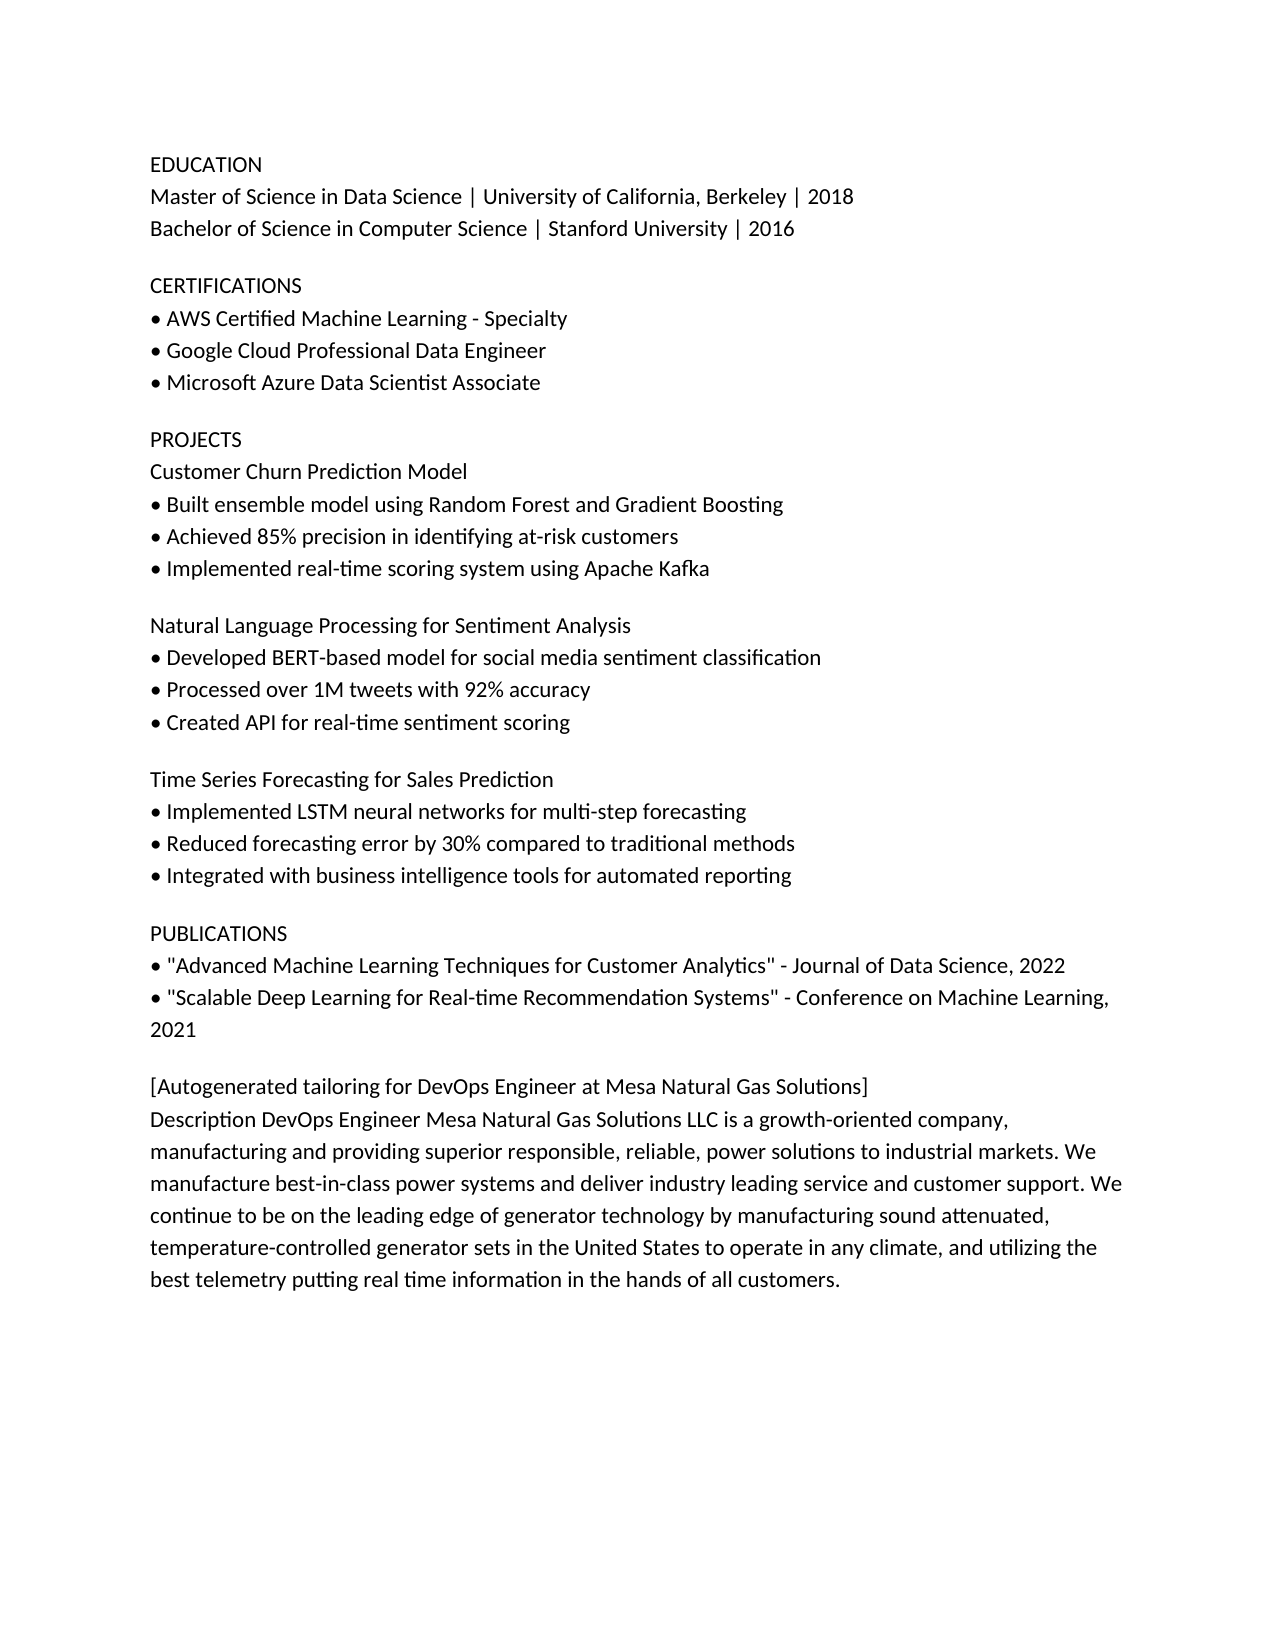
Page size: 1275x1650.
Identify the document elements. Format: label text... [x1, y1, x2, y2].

text CERTIFICATIONS • AWS Certified Machine Learning - Specialty • Google Cloud Professional Data Engineer • Microsoft Azure Data Scientist Associate [150, 272, 1125, 396]
text Time Series Forecasting for Sales Prediction • Implemented LSTM neural networks for multi-step forecasting • Reduced forecasting error by 30% compared to traditional methods • Integrated with business intelligence tools for automated reporting [150, 765, 1125, 889]
text PROJECTS Customer Churn Prediction Model • Built ensemble model using Random Forest and Gradient Boosting • Achieved 85% precision in identifying at-risk customers • Implemented real-time scoring system using Apache Kafka [150, 425, 1125, 582]
text Natural Language Processing for Sentiment Analysis • Developed BERT-based model for social media sentiment classification • Processed over 1M tweets with 92% accuracy • Created API for real-time sentiment scoring [150, 611, 1125, 736]
text PUBLICATIONS • "Advanced Machine Learning Techniques for Customer Analytics" - Journal of Data Science, 2022 • "Scalable Deep Learning for Real-time Recommendation Systems" - Conference on Machine Learning, 2021 [150, 919, 1125, 1043]
text [Autogenerated tailoring for DevOps Engineer at Mesa Natural Gas Solutions] Description DevOps Engineer Mesa Natural Gas Solutions LLC is a growth-oriented company, manufacturing and providing superior responsible, reliable, power solutions to industrial markets. We manufacture best-in-class power systems and deliver industry leading service and customer support. We continue to be on the leading edge of generator technology by manufacturing sound attenuated, temperature-controlled generator sets in the United States to operate in any climate, and utilizing the best telemetry putting real time information in the hands of all customers. [150, 1072, 1125, 1294]
text EDUCATION Master of Science in Data Science | University of California, Berkeley | 2018 Bachelor of Science in Computer Science | Stanford University | 2016 [150, 150, 1125, 242]
